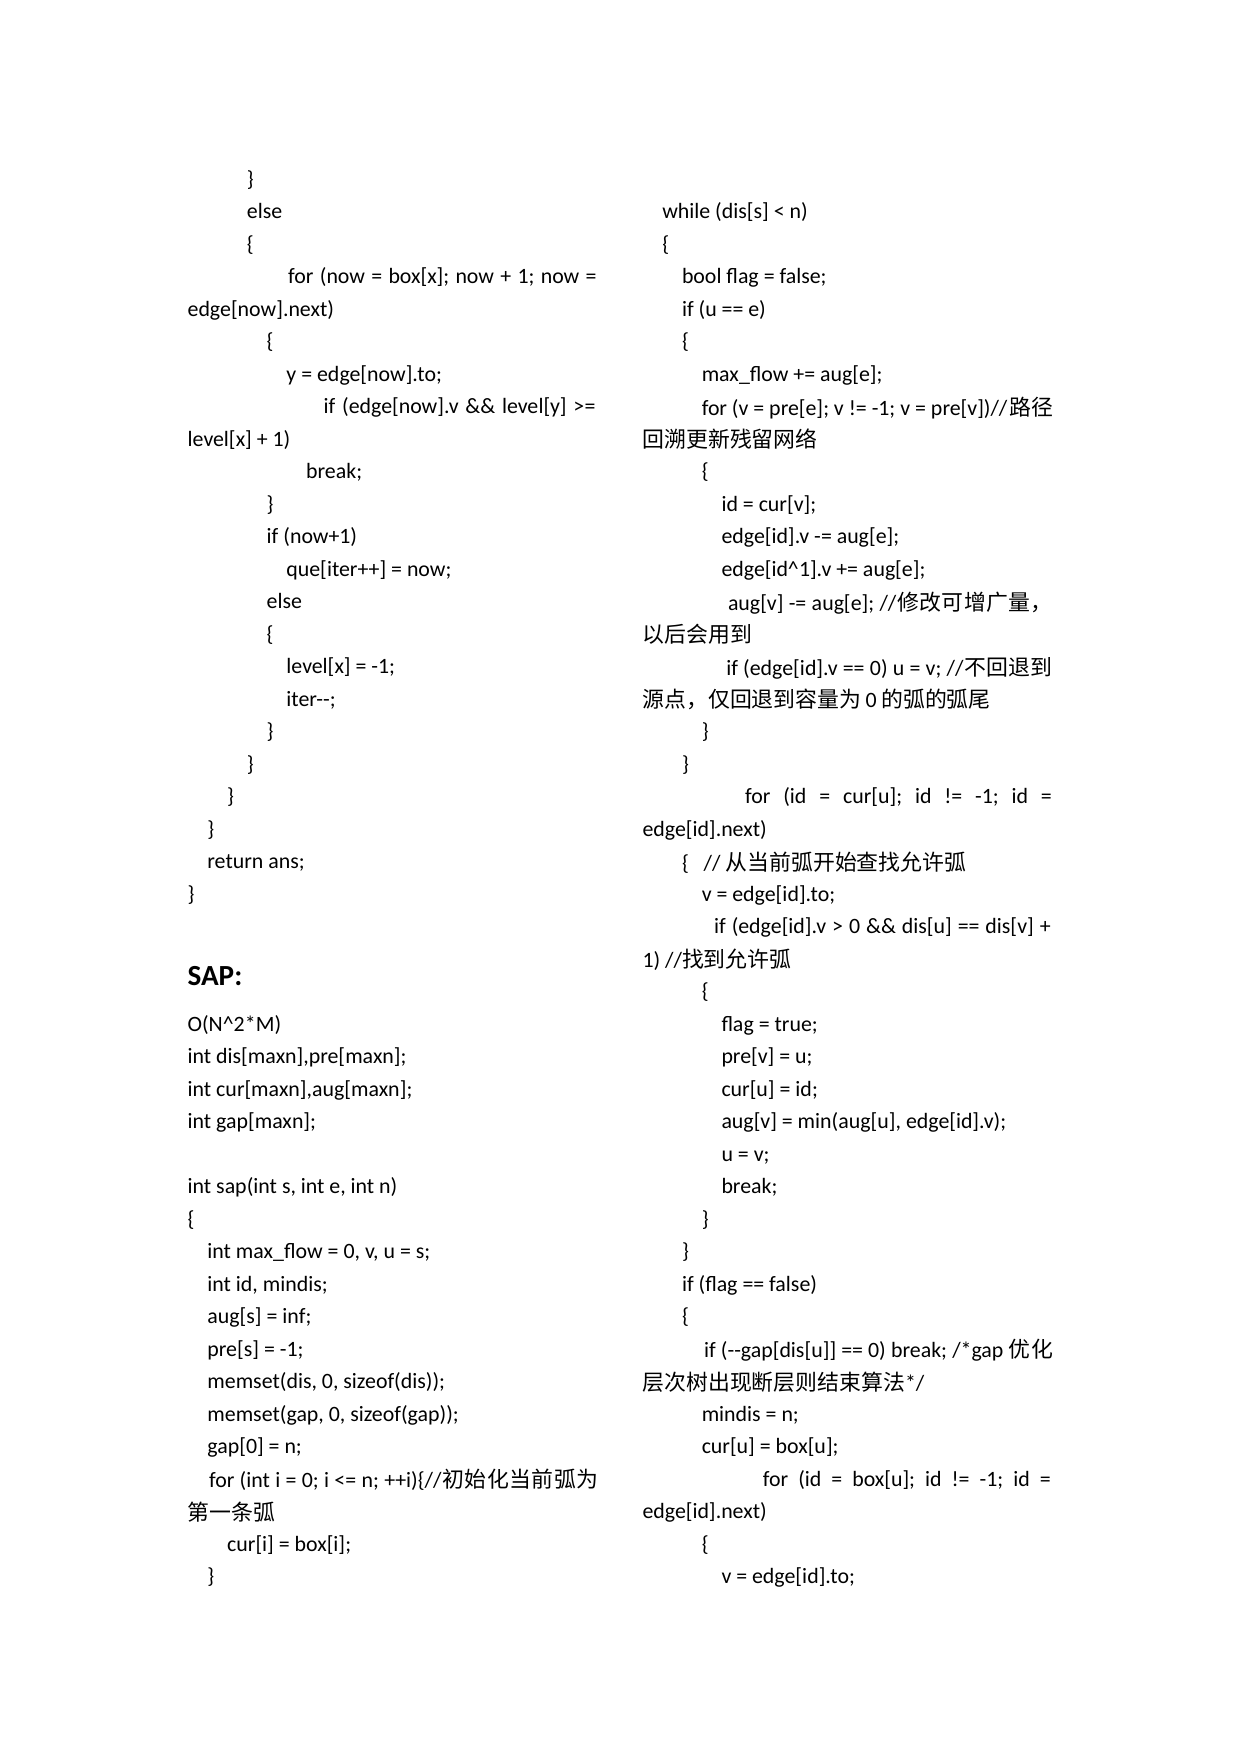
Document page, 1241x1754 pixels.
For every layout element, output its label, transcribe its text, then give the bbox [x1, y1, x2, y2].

text } [187, 487, 598, 519]
text cur[u] = id; [642, 1072, 1053, 1104]
text break; [642, 1169, 1053, 1202]
text for (id = box[u]; id != -1; id = edge[id].next) [642, 1462, 1053, 1527]
text } [187, 779, 598, 812]
text edge[id^1].v += aug[e]; [642, 552, 1053, 584]
text for (v = pre[e]; v != -1; v = pre[v])//路径回溯更新残留网络 [642, 389, 1053, 454]
text pre[s] = -1; [187, 1332, 598, 1364]
text bool flag = false; [642, 259, 1053, 292]
text else [187, 194, 598, 227]
text for (int i = 0; i <= n; ++i){//初始化当前弧为第一条弧 [187, 1462, 598, 1527]
text memset(dis, 0, sizeof(dis)); [187, 1364, 598, 1397]
text { [642, 1527, 1053, 1559]
text int max_flow = 0, v, u = s; [187, 1234, 598, 1267]
text int cur[maxn],aug[maxn]; [187, 1072, 598, 1104]
text { [187, 227, 598, 259]
text { [642, 324, 1053, 357]
text } [642, 714, 1053, 747]
text int gap[maxn]; [187, 1104, 598, 1137]
text } [642, 1202, 1053, 1234]
text level[x] = -1; [187, 649, 598, 682]
text for (now = box[x]; now + 1; now = edge[now].next) [187, 259, 598, 324]
text edge[id].v -= aug[e]; [642, 519, 1053, 552]
text if (now+1) [187, 519, 598, 552]
text int id, mindis; [187, 1267, 598, 1299]
text if (edge[id].v > 0 && dis[u] == dis[v] + 1) //找到允许弧 [642, 909, 1053, 974]
text } [187, 747, 598, 779]
text { [642, 974, 1053, 1007]
text else [187, 584, 598, 617]
text return ans; [187, 844, 598, 877]
text if (edge[now].v && level[y] >= level[x] + 1) [187, 389, 598, 454]
text } [187, 1559, 598, 1592]
text } [187, 714, 598, 747]
text mindis = n; [642, 1397, 1053, 1429]
text { [187, 1202, 598, 1234]
text cur[i] = box[i]; [187, 1527, 598, 1559]
text } [642, 1234, 1053, 1267]
text aug[s] = inf; [187, 1299, 598, 1332]
text memset(gap, 0, sizeof(gap)); [187, 1397, 598, 1429]
text O(N^2*M) [187, 1007, 598, 1039]
text id = cur[v]; [642, 487, 1053, 519]
text { [642, 454, 1053, 487]
text y = edge[now].to; [187, 357, 598, 389]
text v = edge[id].to; [642, 877, 1053, 909]
text while (dis[s] < n) [642, 194, 1053, 227]
text if (--gap[dis[u]] == 0) break; /*gap优化层次树出现断层则结束算法*/ [642, 1332, 1053, 1397]
text int sap(int s, int e, int n) [187, 1169, 598, 1202]
text for (id = cur[u]; id != -1; id = edge[id].next) [642, 779, 1053, 844]
text } [187, 162, 598, 194]
text } [642, 747, 1053, 779]
text v = edge[id].to; [642, 1559, 1053, 1592]
text flag = true; [642, 1007, 1053, 1039]
text cur[u] = box[u]; [642, 1429, 1053, 1462]
text iter--; [187, 682, 598, 714]
text } [187, 877, 598, 909]
text { [187, 617, 598, 649]
text if (u == e) [642, 292, 1053, 324]
text { [642, 227, 1053, 259]
text u = v; [642, 1137, 1053, 1169]
text { [187, 324, 598, 357]
text SAP: [187, 942, 598, 1007]
text break; [187, 454, 598, 487]
text pre[v] = u; [642, 1039, 1053, 1072]
text max_flow += aug[e]; [642, 357, 1053, 389]
text int dis[maxn],pre[maxn]; [187, 1039, 598, 1072]
text gap[0] = n; [187, 1429, 598, 1462]
text aug[v] = min(aug[u], edge[id].v); [642, 1104, 1053, 1137]
text if (flag == false) [642, 1267, 1053, 1299]
text { // 从当前弧开始查找允许弧 [642, 844, 1053, 877]
text que[iter++] = now; [187, 552, 598, 584]
text { [642, 1299, 1053, 1332]
text } [187, 812, 598, 844]
text if (edge[id].v == 0) u = v; //不回退到源点，仅回退到容量为0的弧的弧尾 [642, 649, 1053, 714]
text aug[v] -= aug[e]; //修改可增广量，以后会用到 [642, 584, 1053, 649]
